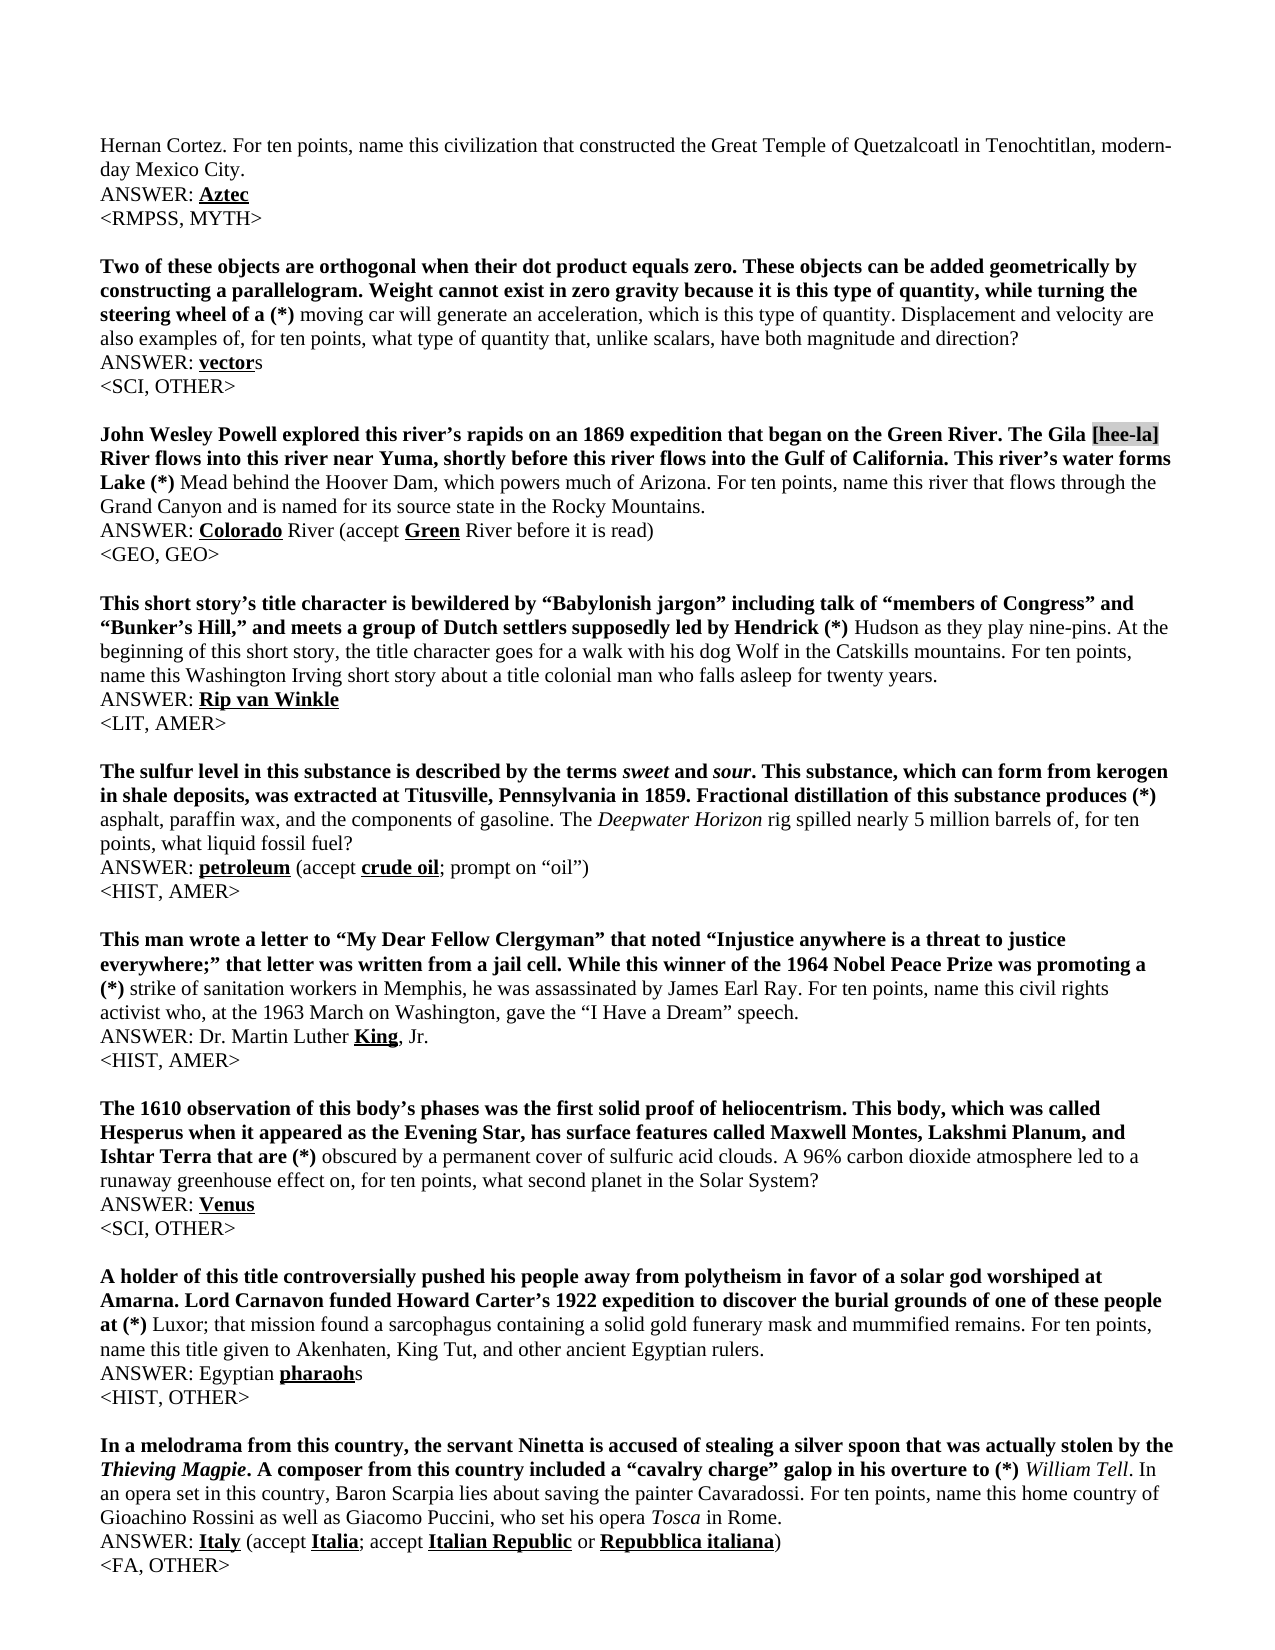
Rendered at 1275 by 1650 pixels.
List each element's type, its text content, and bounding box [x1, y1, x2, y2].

text <RMPSS, MYTH> [100, 206, 1175, 229]
text ANSWER: Dr. Martin Luther King, Jr. [100, 1024, 1175, 1048]
text ANSWER: vectors [100, 350, 1175, 374]
text This short story’s title character is bewildered by “Babylonish jargon” including talk of “members of Congress” and “Bunker’s Hill,” and meets a group of Dutch settlers supposedly led by Hendrick (*) Hudson as they play nine-pins. At the beginning of this short story, the title character goes for a walk with his dog Wolf in the Catskills mountains. For ten points, name this Washington Irving short story about a title colonial man who falls asleep for twenty years. [100, 591, 1175, 687]
text <FA, OTHER> [100, 1553, 1175, 1577]
text <GEO, GEO> [100, 542, 1175, 566]
text ANSWER: Colorado River (accept Green River before it is read) [100, 518, 1175, 542]
text ANSWER: Italy (accept Italia; accept Italian Republic or Repubblica italiana) [100, 1529, 1175, 1553]
text <HIST, AMER> [100, 1048, 1175, 1072]
text A holder of this title controversially pushed his people away from polytheism in favor of a solar god worshiped at Amarna. Lord Carnavon funded Howard Carter’s 1922 expedition to discover the burial grounds of one of these people at (*) Luxor; that mission found a sarcophagus containing a solid gold funerary mask and mummified remains. For ten points, name this title given to Akenhaten, King Tut, and other ancient Egyptian rulers. [100, 1264, 1163, 1361]
text <SCI, OTHER> [100, 374, 1175, 398]
text ANSWER: Egyptian pharaohs [100, 1361, 1175, 1384]
text John Wesley Powell explored this river’s rapids on an 1869 expedition that began on the Green River. The Gila [hee-la] River flows into this river near Yuma, shortly before this river flows into the Gulf of California. This river’s water forms Lake (*) Mead behind the Hoover Dam, which powers much of Arizona. For ten points, name this river that flows through the Grand Canyon and is named for its source state in the Rocky Mountains. [100, 422, 1175, 518]
text <HIST, OTHER> [100, 1384, 1175, 1409]
text In a melodrama from this country, the servant Ninetta is accused of stealing a silver spoon that was actually stolen by the Thieving Magpie. A composer from this country included a “cavalry charge” galop in his overture to (*) William Tell. In an opera set in this country, Baron Scarpia lies about saving the painter Cavaradossi. For ten points, name this home country of Gioachino Rossini as well as Giacomo Puccini, who set his opera Tosca in Rome. [100, 1433, 1175, 1529]
text ANSWER: petroleum (accept crude oil; prompt on “oil”) [100, 855, 1175, 879]
text <HIST, AMER> [100, 879, 1175, 903]
text ANSWER: Aztec [100, 181, 1175, 206]
text The sulfur level in this substance is described by the terms sweet and sour. This substance, which can form from kerogen in shale deposits, was extracted at Titusville, Pennsylvania in 1859. Fractional distillation of this substance produces (*) asphalt, paraffin wax, and the components of gasoline. The Deepwater Horizon rig spilled nearly 5 million barrels of, for ten points, what liquid fossil fuel? [100, 759, 1175, 855]
text Two of these objects are orthogonal when their dot product equals zero. These objects can be added geometrically by constructing a parallelogram. Weight cannot exist in zero gravity because it is this type of quantity, while turning the steering wheel of a (*) moving car will generate an acceleration, which is this type of quantity. Displacement and velocity are also examples of, for ten points, what type of quantity that, unlike scalars, have both magnitude and direction? [100, 254, 1175, 350]
text This man wrote a letter to “My Dear Fellow Clergyman” that noted “Injustice anywhere is a threat to justice everywhere;” that letter was written from a jail cell. While this winner of the 1964 Nobel Peace Prize was promoting a (*) strike of sanitation workers in Memphis, he was assassinated by James Earl Ray. For ten points, name this civil rights activist who, at the 1963 March on Washington, gave the “I Have a Dream” speech. [100, 927, 1175, 1024]
text ANSWER: Venus [100, 1192, 1175, 1216]
text <LIT, AMER> [100, 711, 1175, 735]
text ANSWER: Rip van Winkle [100, 687, 1175, 711]
text <SCI, OTHER> [100, 1216, 1175, 1240]
text The 1610 observation of this body’s phases was the first solid proof of heliocentrism. This body, which was called Hesperus when it appeared as the Evening Star, has surface features called Maxwell Montes, Lakshmi Planum, and Ishtar Terra that are (*) obscured by a permanent cover of sulfuric acid clouds. A 96% carbon dioxide atmosphere led to a runaway greenhouse effect on, for ten points, what second planet in the Solar System? [100, 1096, 1163, 1192]
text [100, 133, 1175, 181]
